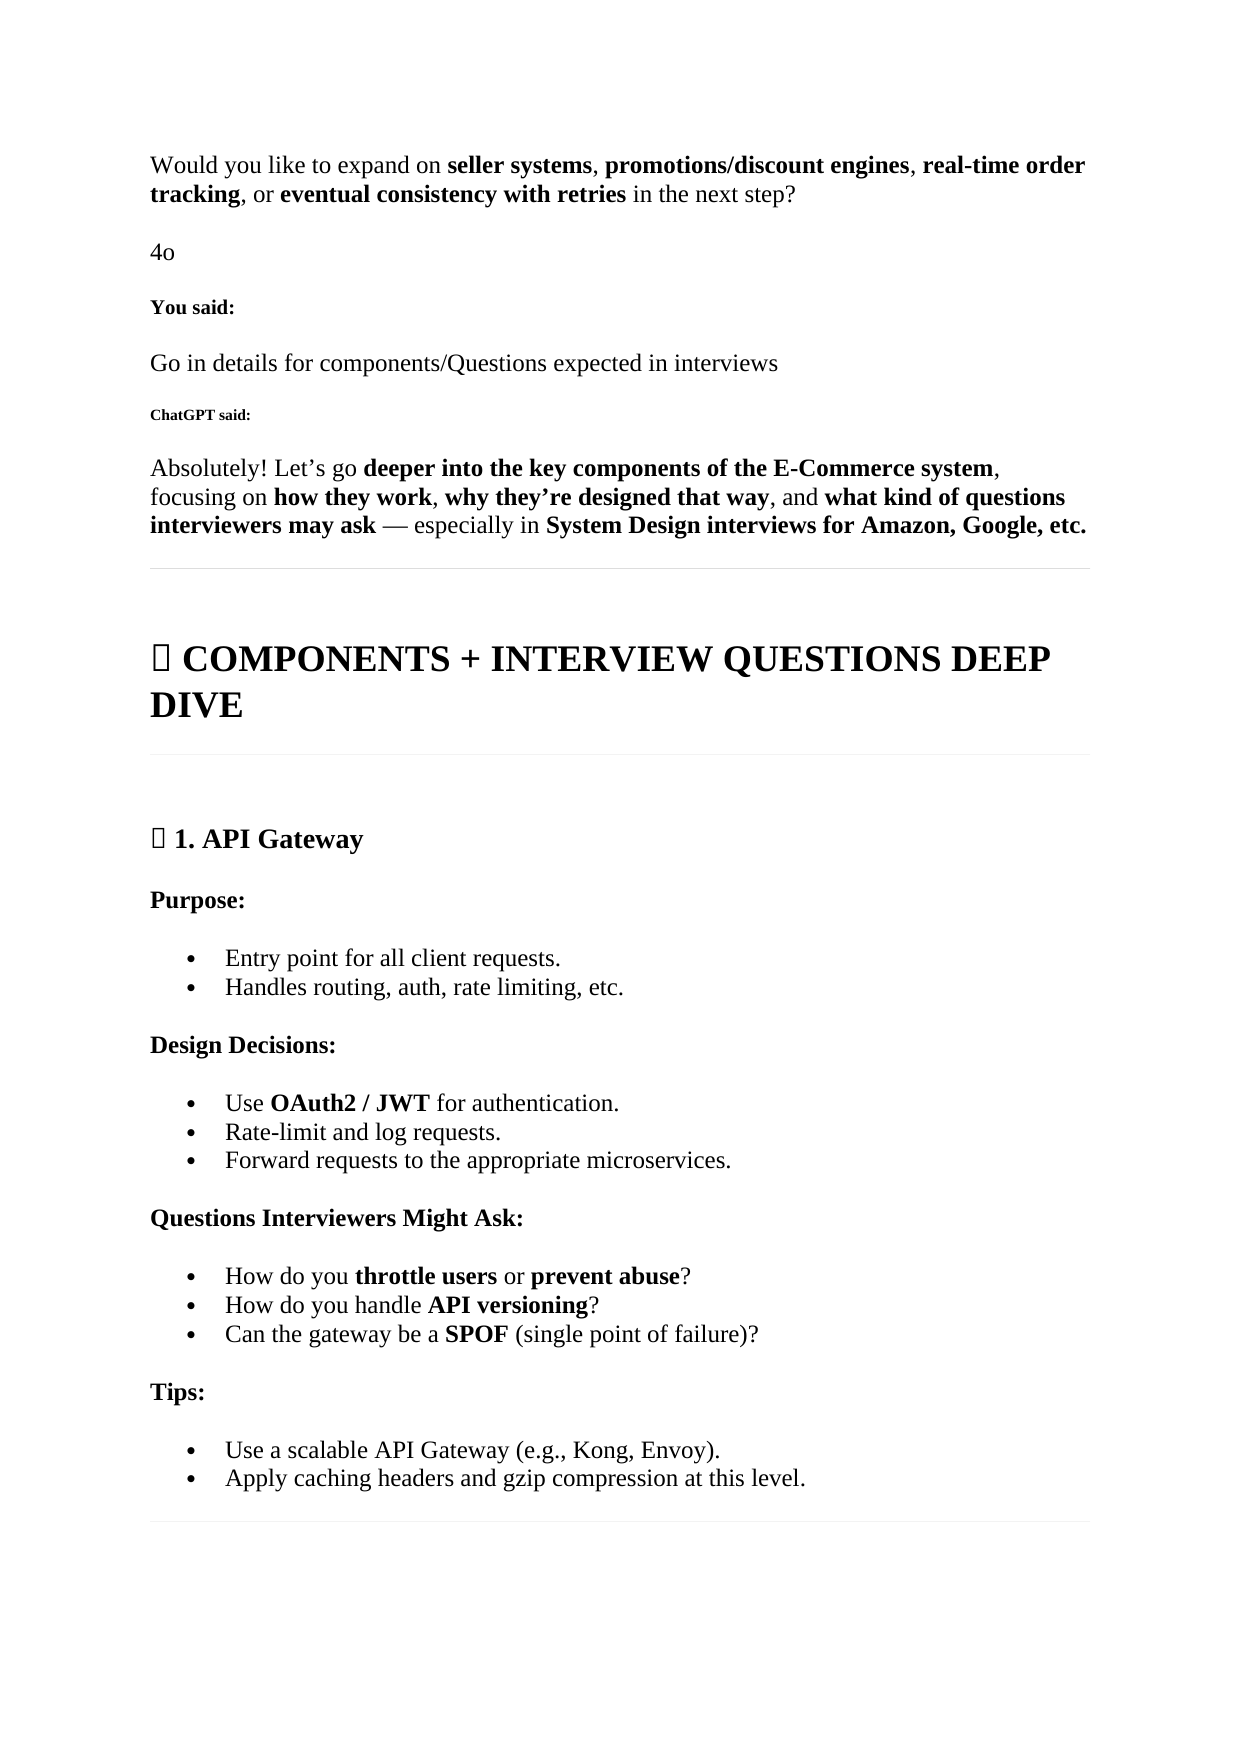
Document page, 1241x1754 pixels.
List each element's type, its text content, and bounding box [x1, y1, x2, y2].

list Apply caching headers and gzip compression at this level. [187, 1463, 1090, 1492]
text 4o [150, 237, 1090, 265]
text Questions Interviewers Might Ask: [150, 1203, 1090, 1232]
text Go in details for components/Questions expected in interviews [150, 348, 1090, 377]
text Purpose: [150, 886, 1090, 914]
list Entry point for all client requests. [187, 943, 1090, 972]
list Handles routing, auth, rate limiting, etc. [187, 972, 1090, 1001]
text 🧱 COMPONENTS + INTERVIEW QUESTIONS DEEP DIVE [150, 631, 1090, 726]
list How do you handle API versioning? [187, 1290, 1090, 1319]
text Design Decisions: [150, 1030, 1090, 1059]
text Tips: [150, 1377, 1090, 1406]
text ✅ 1. API Gateway [150, 818, 1090, 856]
list Use a scalable API Gateway (e.g., Kong, Envoy). [187, 1435, 1090, 1463]
list Rate-limit and log requests. [187, 1117, 1090, 1146]
text Absolutely! Let’s go deeper into the key components of the E-Commerce system, focusing on how they work, why they’re designed that way, and what kind of questions interviewers may ask — especially in System Design interviews for Amazon, Google, etc. [150, 453, 1090, 539]
list Use OAuth2 / JWT for authentication. [187, 1088, 1090, 1117]
list How do you throttle users or prevent abuse? [187, 1261, 1090, 1290]
text Would you like to expand on seller systems, promotions/discount engines, real-time order tracking, or eventual consistency with retries in the next step? [150, 150, 1090, 207]
list Can the gateway be a SPOF (single point of failure)? [187, 1319, 1090, 1348]
list Forward requests to the appropriate microservices. [187, 1146, 1090, 1174]
text You said: [150, 294, 1090, 319]
text ChatGPT said: [150, 406, 1090, 424]
